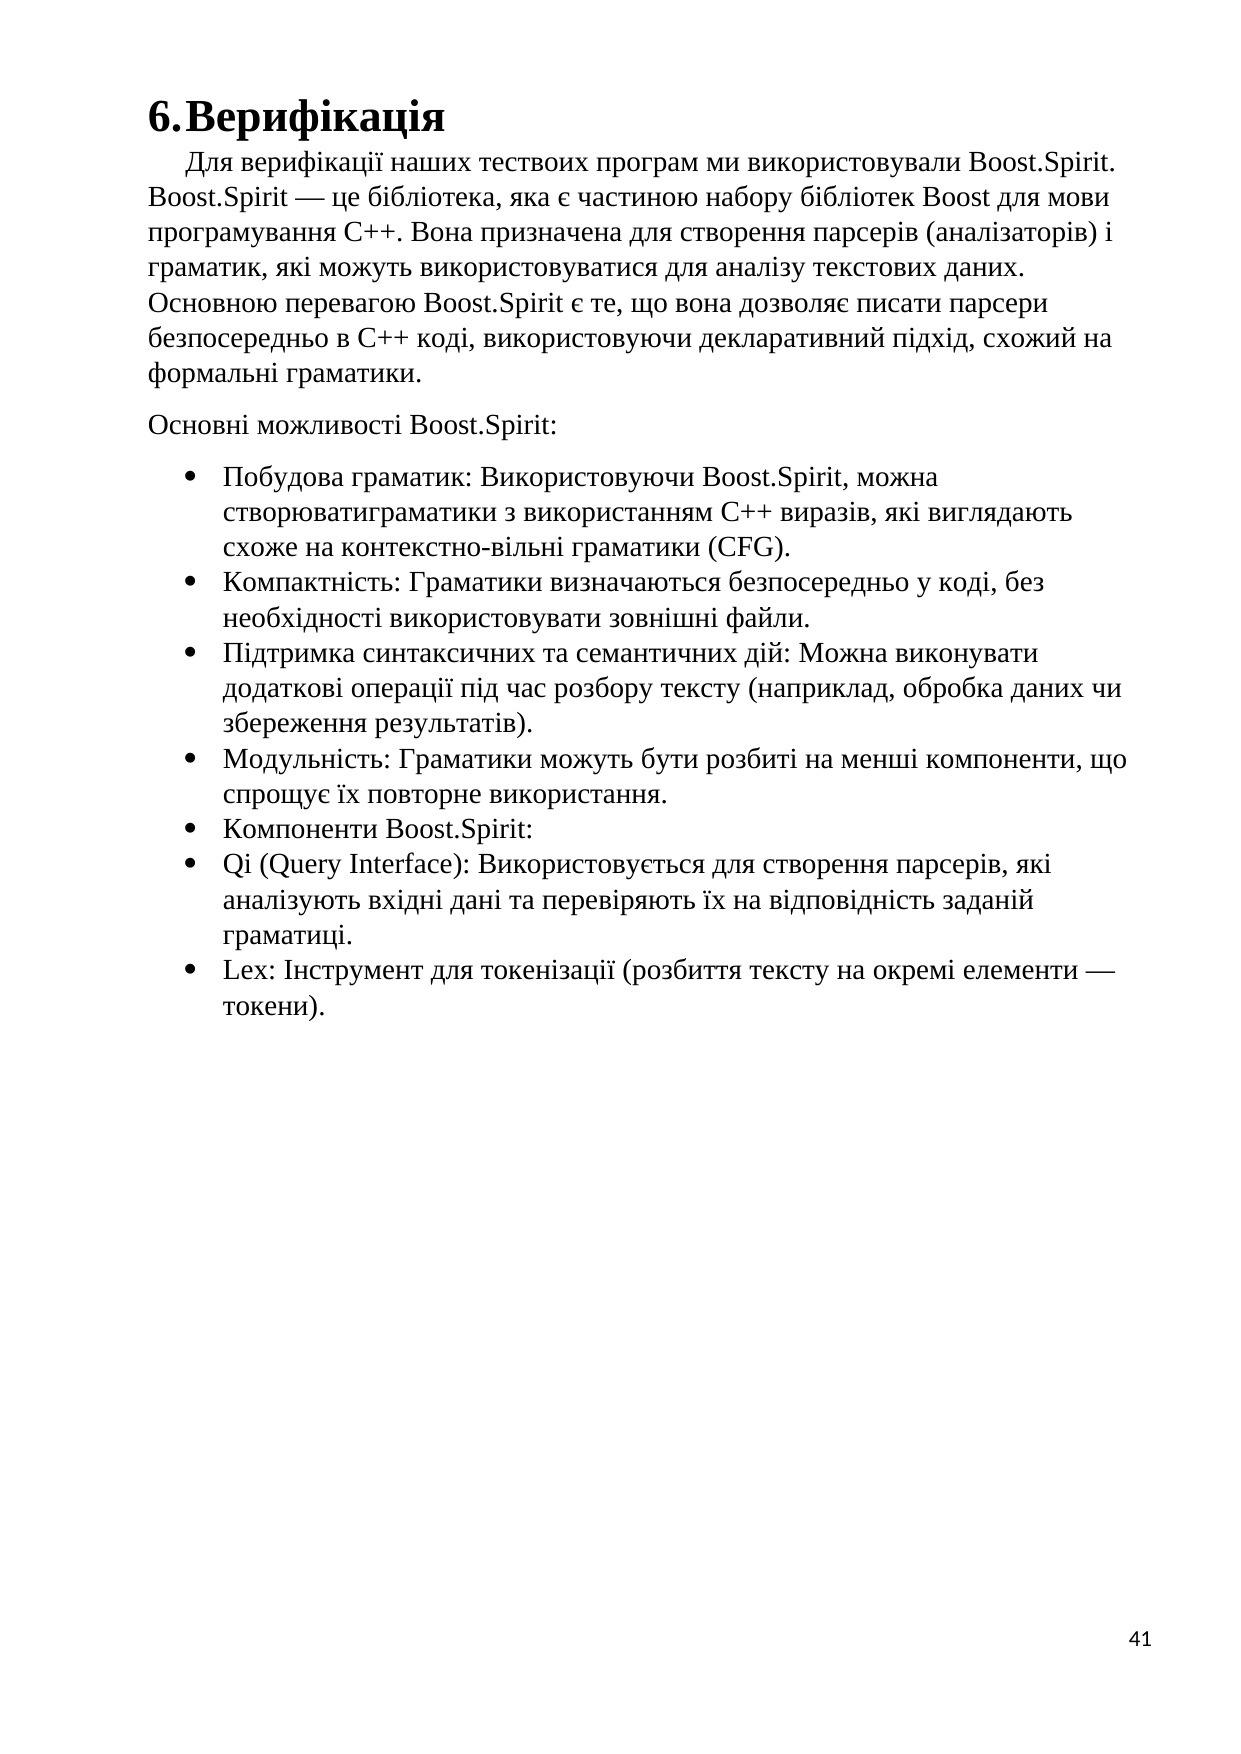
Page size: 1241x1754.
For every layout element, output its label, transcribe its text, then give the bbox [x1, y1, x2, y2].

list Модульність: Граматики можуть бути розбиті на менші компоненти, що спрощує їх повторне використання. [185, 741, 1152, 810]
list Lex: Інструмент для токенізації (розбиття тексту на окремі елементи — токени). [185, 952, 1152, 1021]
text Верифікація [148, 88, 1152, 141]
list Компоненти Boost.Spirit: [185, 811, 1152, 845]
text Для верифікації наших тествоих програм ми використовували Boost.Spirit. Boost.Spirit — це бібліотека, яка є частиною набору бібліотек Boost для мови програмування C++. Вона призначена для створення парсерів (аналізаторів) і граматик, які можуть використовуватися для аналізу текстових даних. Основною перевагою Boost.Spirit є те, що вона дозволяє писати парсери безпосередньо в C++ коді, використовуючи декларативний підхід, схожий на формальні граматики. [148, 144, 1152, 389]
text Основні можливості Boost.Spirit: [148, 407, 1152, 441]
list Компактність: Граматики визначаються безпосередньо у коді, без необхідності використовувати зовнішні файли. [185, 564, 1152, 633]
list Qi (Query Interface): Використовується для створення парсерів, які аналізують вхідні дані та перевіряють їх на відповідність заданій граматиці. [185, 847, 1152, 951]
list Підтримка синтаксичних та семантичних дій: Можна виконувати додаткові операції під час розбору тексту (наприклад, обробка даних чи збереження результатів). [185, 635, 1152, 739]
list Побудова граматик: Використовуючи Boost.Spirit, можна створюватиграматики з використанням C++ виразів, які виглядають схоже на контекстно-вільні граматики (CFG). [185, 459, 1152, 563]
